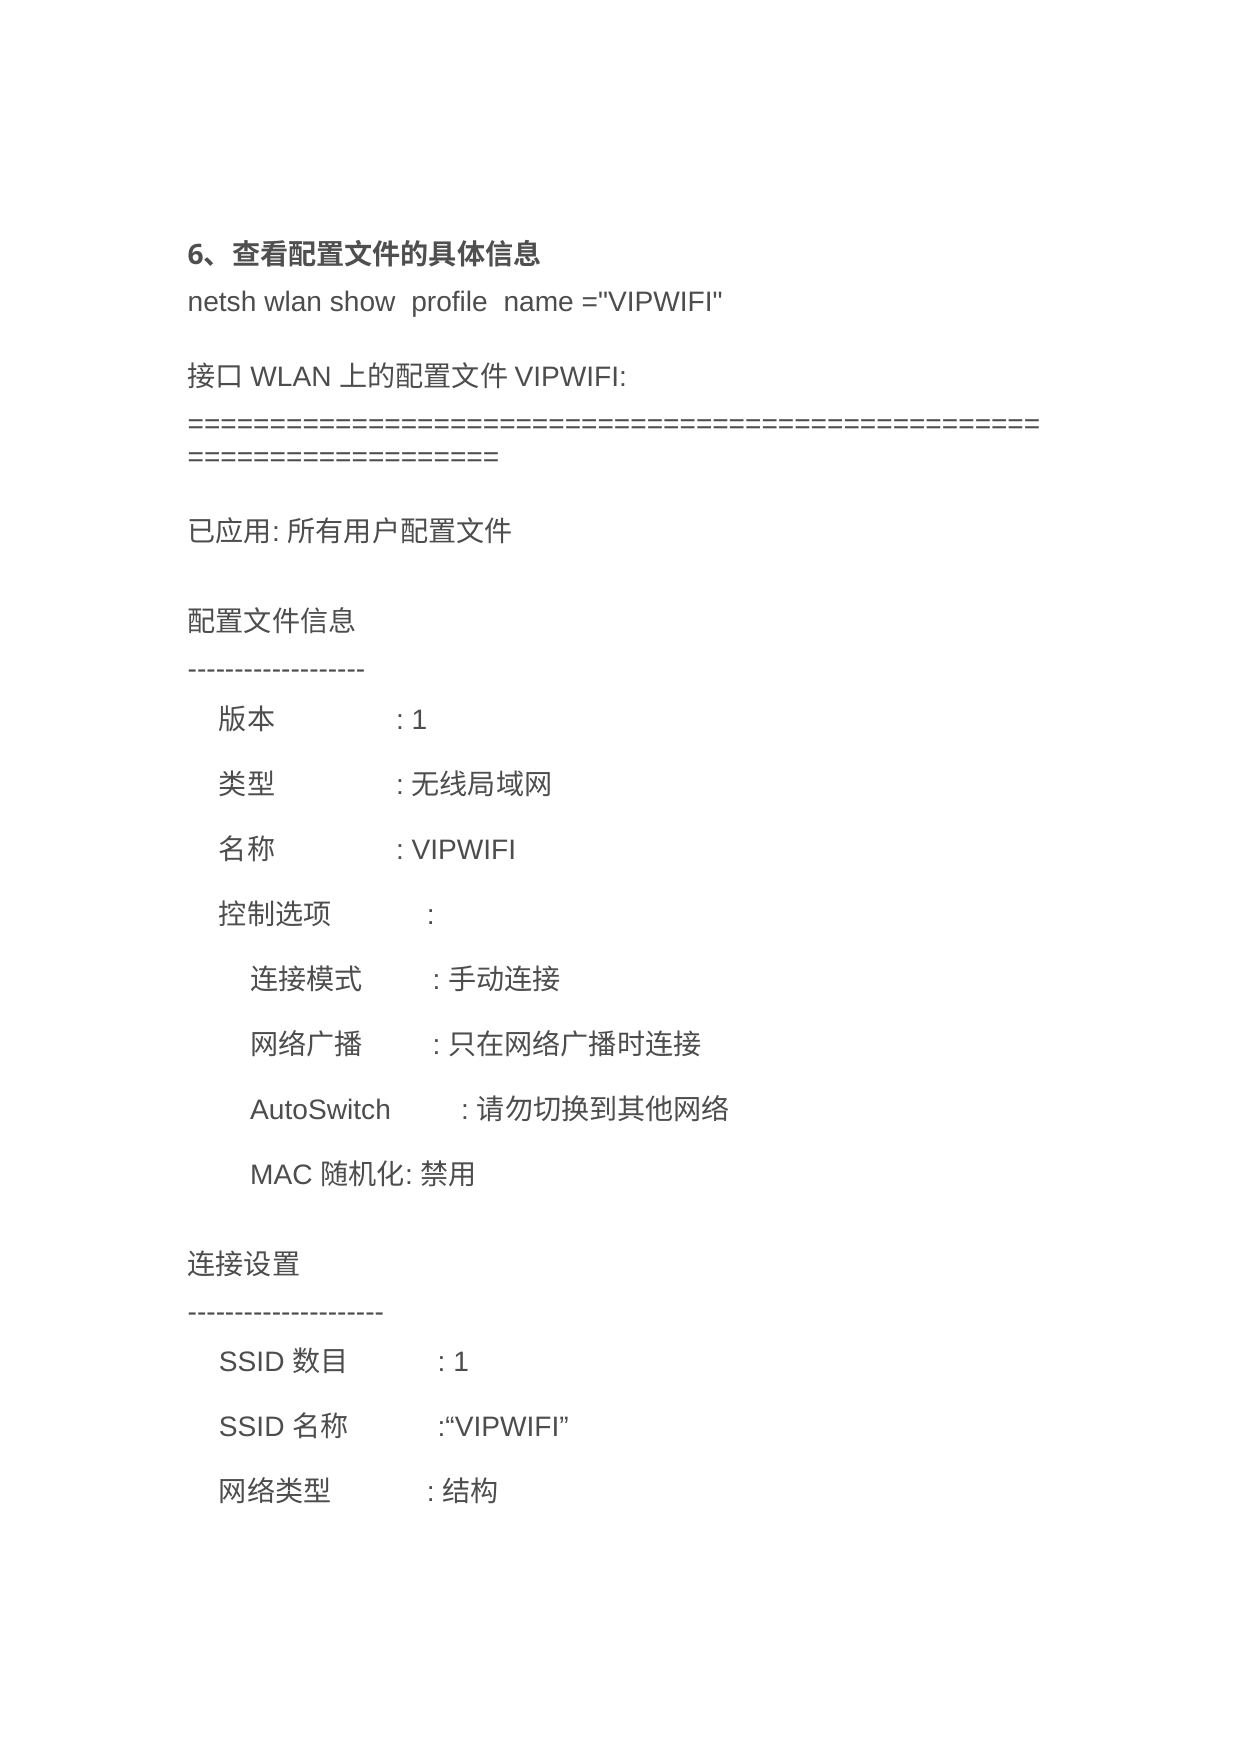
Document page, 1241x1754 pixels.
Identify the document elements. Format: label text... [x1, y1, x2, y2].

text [187, 1229, 1053, 1522]
text 已应用: 所有用户配置文件 [187, 497, 1053, 562]
text 接口 WLAN 上的配置文件 VIPWIFI: ======================================================================= [187, 342, 1053, 472]
text netsh wlan show profile name ="VIPWIFI" [187, 284, 1053, 317]
text 6、查看配置文件的具体信息 [187, 219, 1053, 284]
text 配置文件信息 ------------------- 版本 : 1 类型 : 无线局域网 名称 : VIPWIFI 控制选项 : 连接模式 : 手动连接 网络广播 : 只在网络广播时连接 AutoSwitch : 请勿切换到其他网络 MAC 随机化: 禁用 [187, 587, 1053, 1204]
